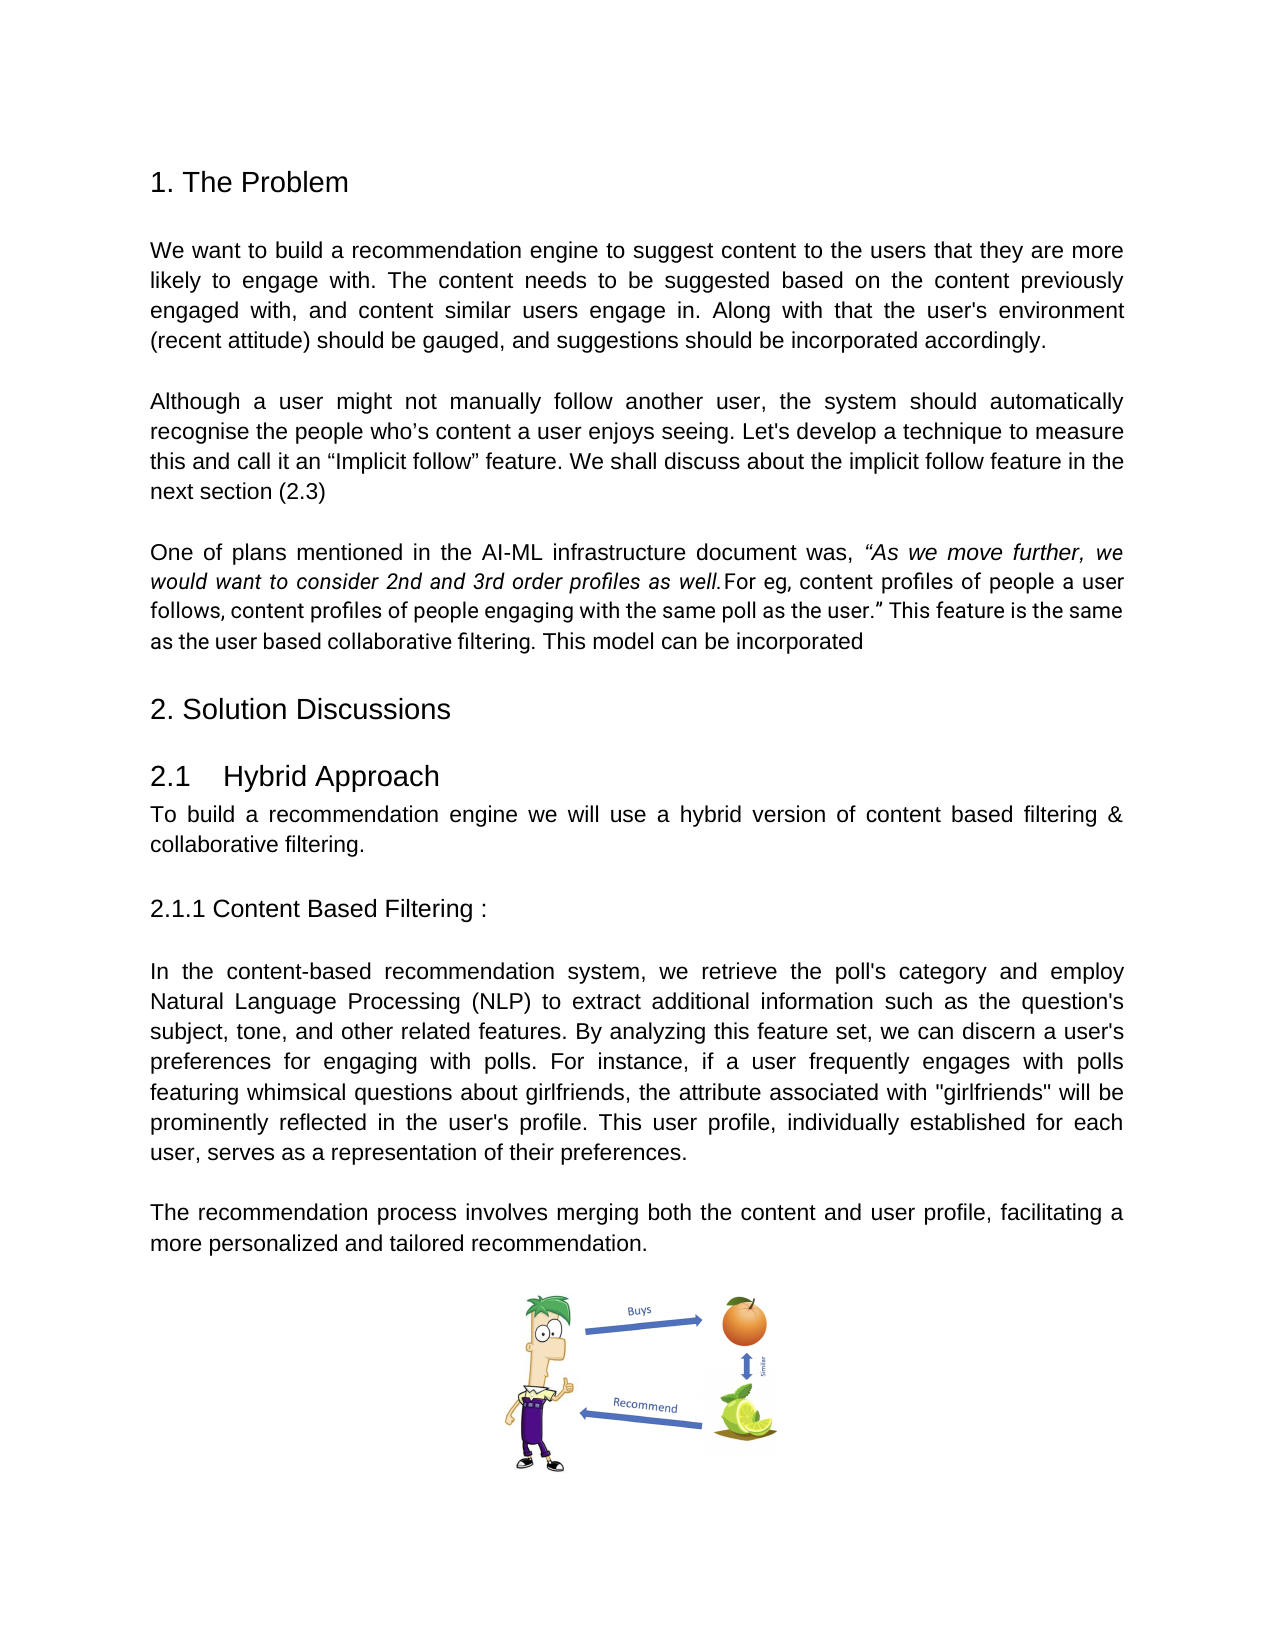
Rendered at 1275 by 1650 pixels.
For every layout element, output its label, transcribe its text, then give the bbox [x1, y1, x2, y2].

text In the content-based recommendation system, we retrieve the poll's category and employ Natural Language Processing (NLP) to extract additional information such as the question's subject, tone, and other related features. By analyzing this feature set, we can discern a user's preferences for engaging with polls. For instance, if a user frequently engages with polls featuring whimsical questions about girlfriends, the attribute associated with "girlfriends" will be prominently reflected in the user's profile. This user profile, individually established for each user, serves as a representation of their preferences. [150, 958, 1125, 1165]
text One of plans mentioned in the AI-ML infrastructure document was, “As we move further, we would want to consider 2nd and 3rd order profiles as well.For eg, content profiles of people a user follows, content profiles of people engaging with the same poll as the user.” This feature is the same as the user based collaborative filtering. This model can be incorporated [150, 539, 1125, 655]
text The recommendation process involves merging both the content and user profile, facilitating a more personalized and tailored recommendation. [150, 1199, 1125, 1256]
subtitle 2.1.1 Content Based Filtering : [150, 894, 1125, 923]
text Although a user might not manually follow another user, the system should automatically recognise the people who’s content a user enjoys seeing. Let's develop a technique to measure this and call it an “Implicit follow” feature. We shall discuss about the implicit follow feature in the next section (2.3) [150, 388, 1125, 505]
subtitle 2. Solution Discussions [150, 692, 1125, 726]
text To build a recommendation engine we will use a hybrid version of content based filtering & collaborative filtering. [150, 801, 1125, 857]
text We want to build a recommendation engine to suggest content to the users that they are more likely to engage with. The content needs to be suggested based on the content previously engaged with, and content similar users engage in. Along with that the user's environment (recent attitude) should be gauged, and suggestions should be incorporated accordingly. [150, 237, 1125, 354]
subtitle 1. The Problem [150, 164, 1125, 198]
subtitle 2.1 Hybrid Approach [150, 759, 1125, 793]
picture [497, 1290, 778, 1474]
